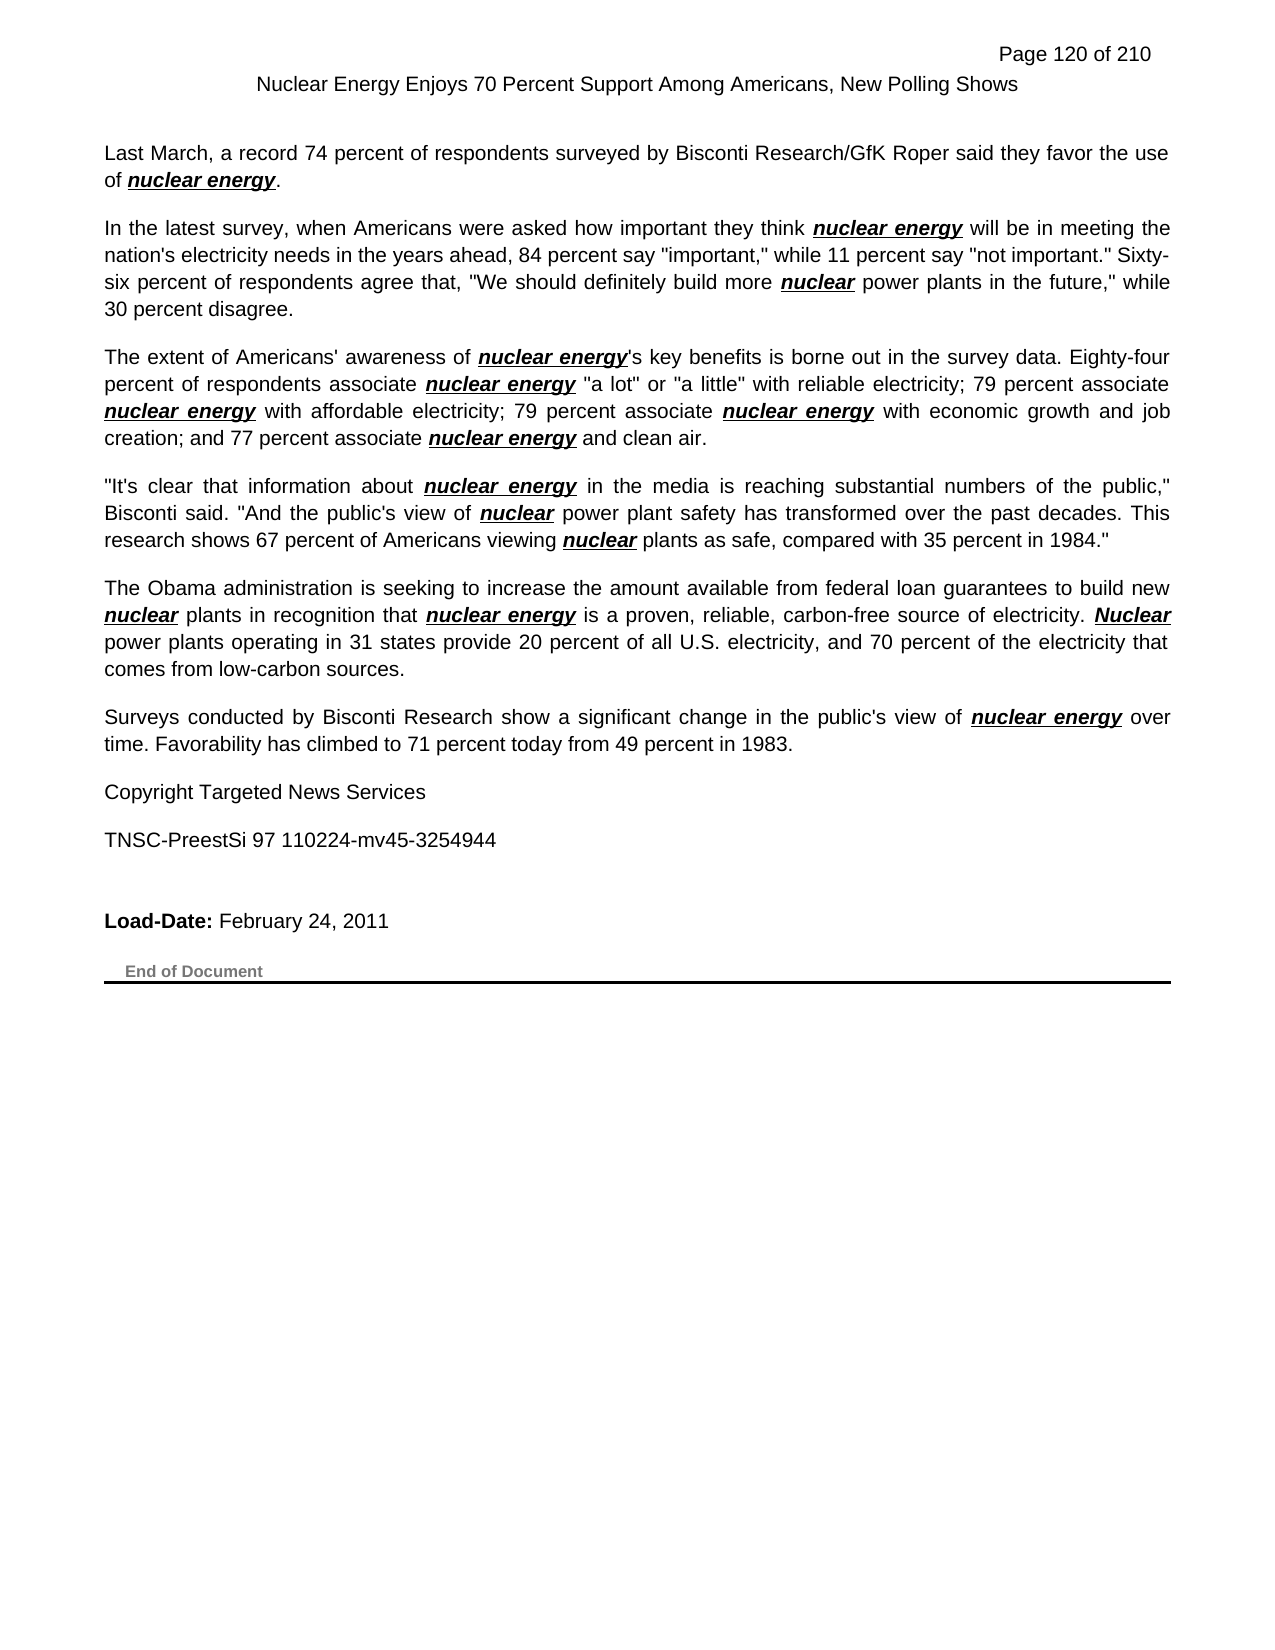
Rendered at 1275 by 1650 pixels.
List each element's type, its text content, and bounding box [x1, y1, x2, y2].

text Surveys conducted by Bisconti Research show a significant change in the public's view of nuclear energy over time. Favorability has climbed to 71 percent today from 49 percent in 1983. [104, 702, 1171, 756]
text End of Document [125, 962, 1171, 981]
text Copyright Targeted News Services [104, 777, 1171, 804]
text Load-Date: February 24, 2011 [104, 877, 1171, 933]
text The Obama administration is seeking to increase the amount available from federal loan guarantees to build new nuclear plants in recognition that nuclear energy is a proven, reliable, carbon-free source of electricity. Nuclear power plants operating in 31 states provide 20 percent of all U.S. electricity, and 70 percent of the electricity that comes from low-carbon sources. [104, 573, 1171, 681]
text TNSC-PreestSi 97 110224-mv45-3254944 [104, 825, 1171, 852]
text The extent of Americans' awareness of nuclear energy's key benefits is borne out in the survey data. Eighty-four percent of respondents associate nuclear energy "a lot" or "a little" with reliable electricity; 79 percent associate nuclear energy with affordable electricity; 79 percent associate nuclear energy with economic growth and job creation; and 77 percent associate nuclear energy and clean air. [104, 342, 1171, 450]
text In the latest survey, when Americans were asked how important they think nuclear energy will be in meeting the nation's electricity needs in the years ahead, 84 percent say "important," while 11 percent say "not important." Sixty-six percent of respondents agree that, "We should definitely build more nuclear power plants in the future," while 30 percent disagree. [104, 212, 1171, 321]
text Last March, a record 74 percent of respondents surveyed by Bisconti Research/GfK Roper said they favor the use of nuclear energy. [104, 137, 1171, 192]
text "It's clear that information about nuclear energy in the media is reaching substantial numbers of the public," Bisconti said. "And the public's view of nuclear power plant safety has transformed over the past decades. This research shows 67 percent of Americans viewing nuclear plants as safe, compared with 35 percent in 1984." [104, 471, 1171, 552]
